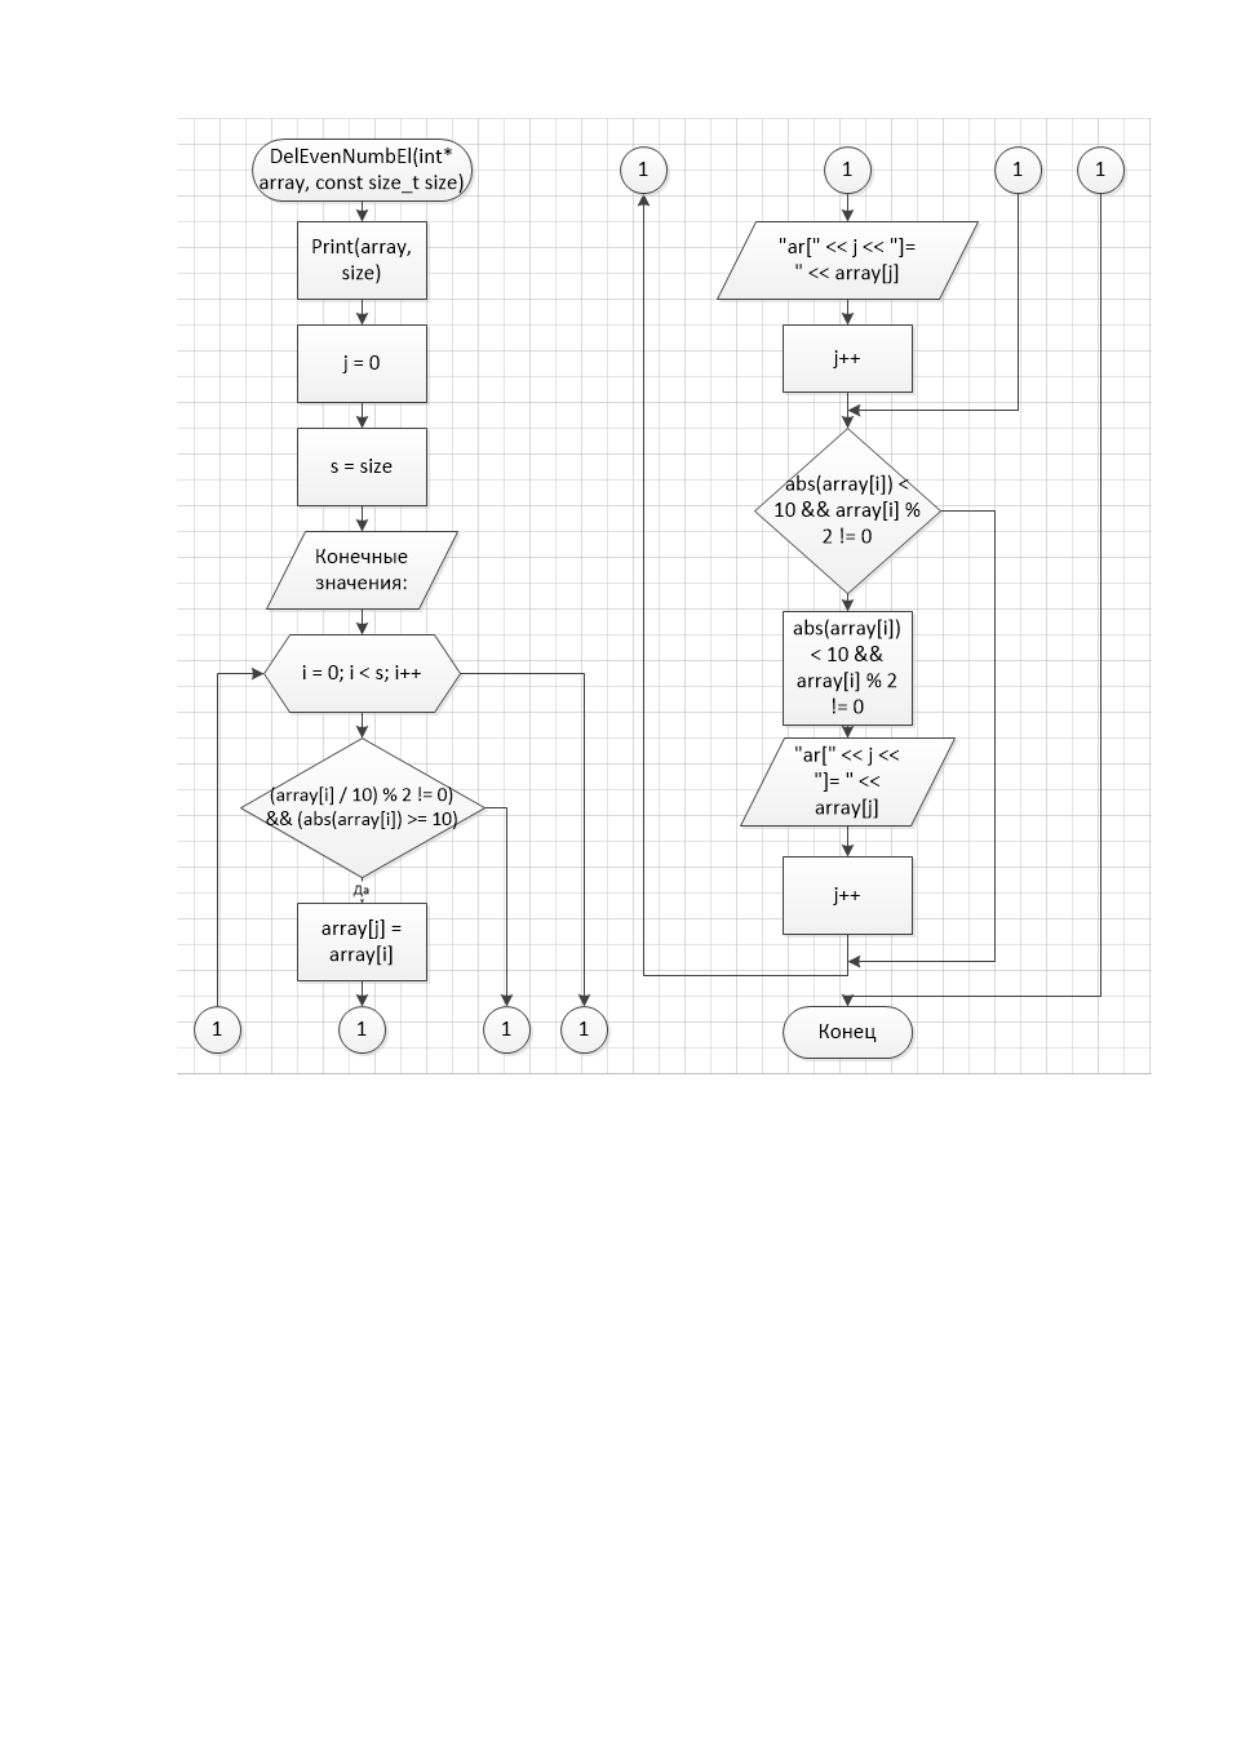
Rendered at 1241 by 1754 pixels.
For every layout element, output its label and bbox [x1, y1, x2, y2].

picture [177, 118, 1152, 1090]
